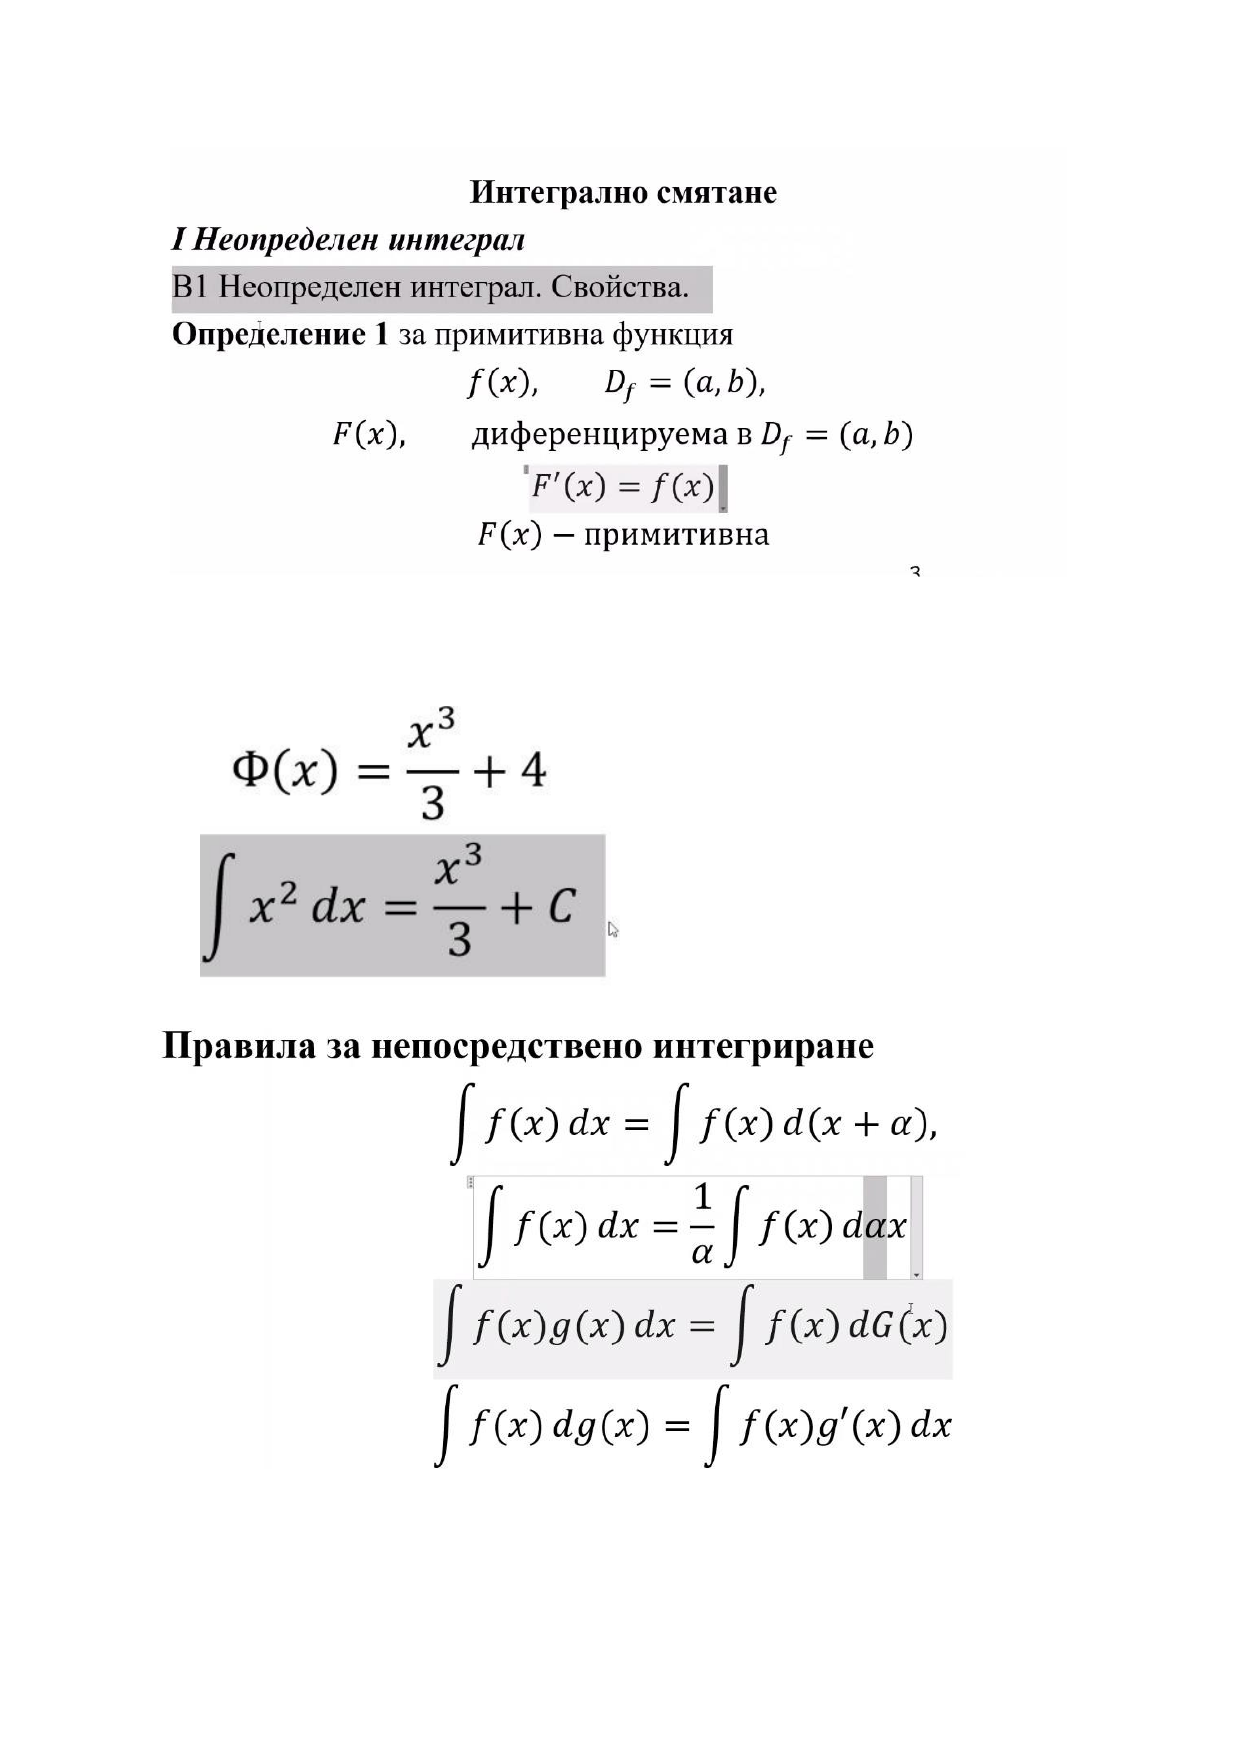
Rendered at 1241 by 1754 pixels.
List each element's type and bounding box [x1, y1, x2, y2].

picture [157, 1028, 967, 1469]
picture [200, 706, 620, 986]
picture [169, 147, 1067, 577]
